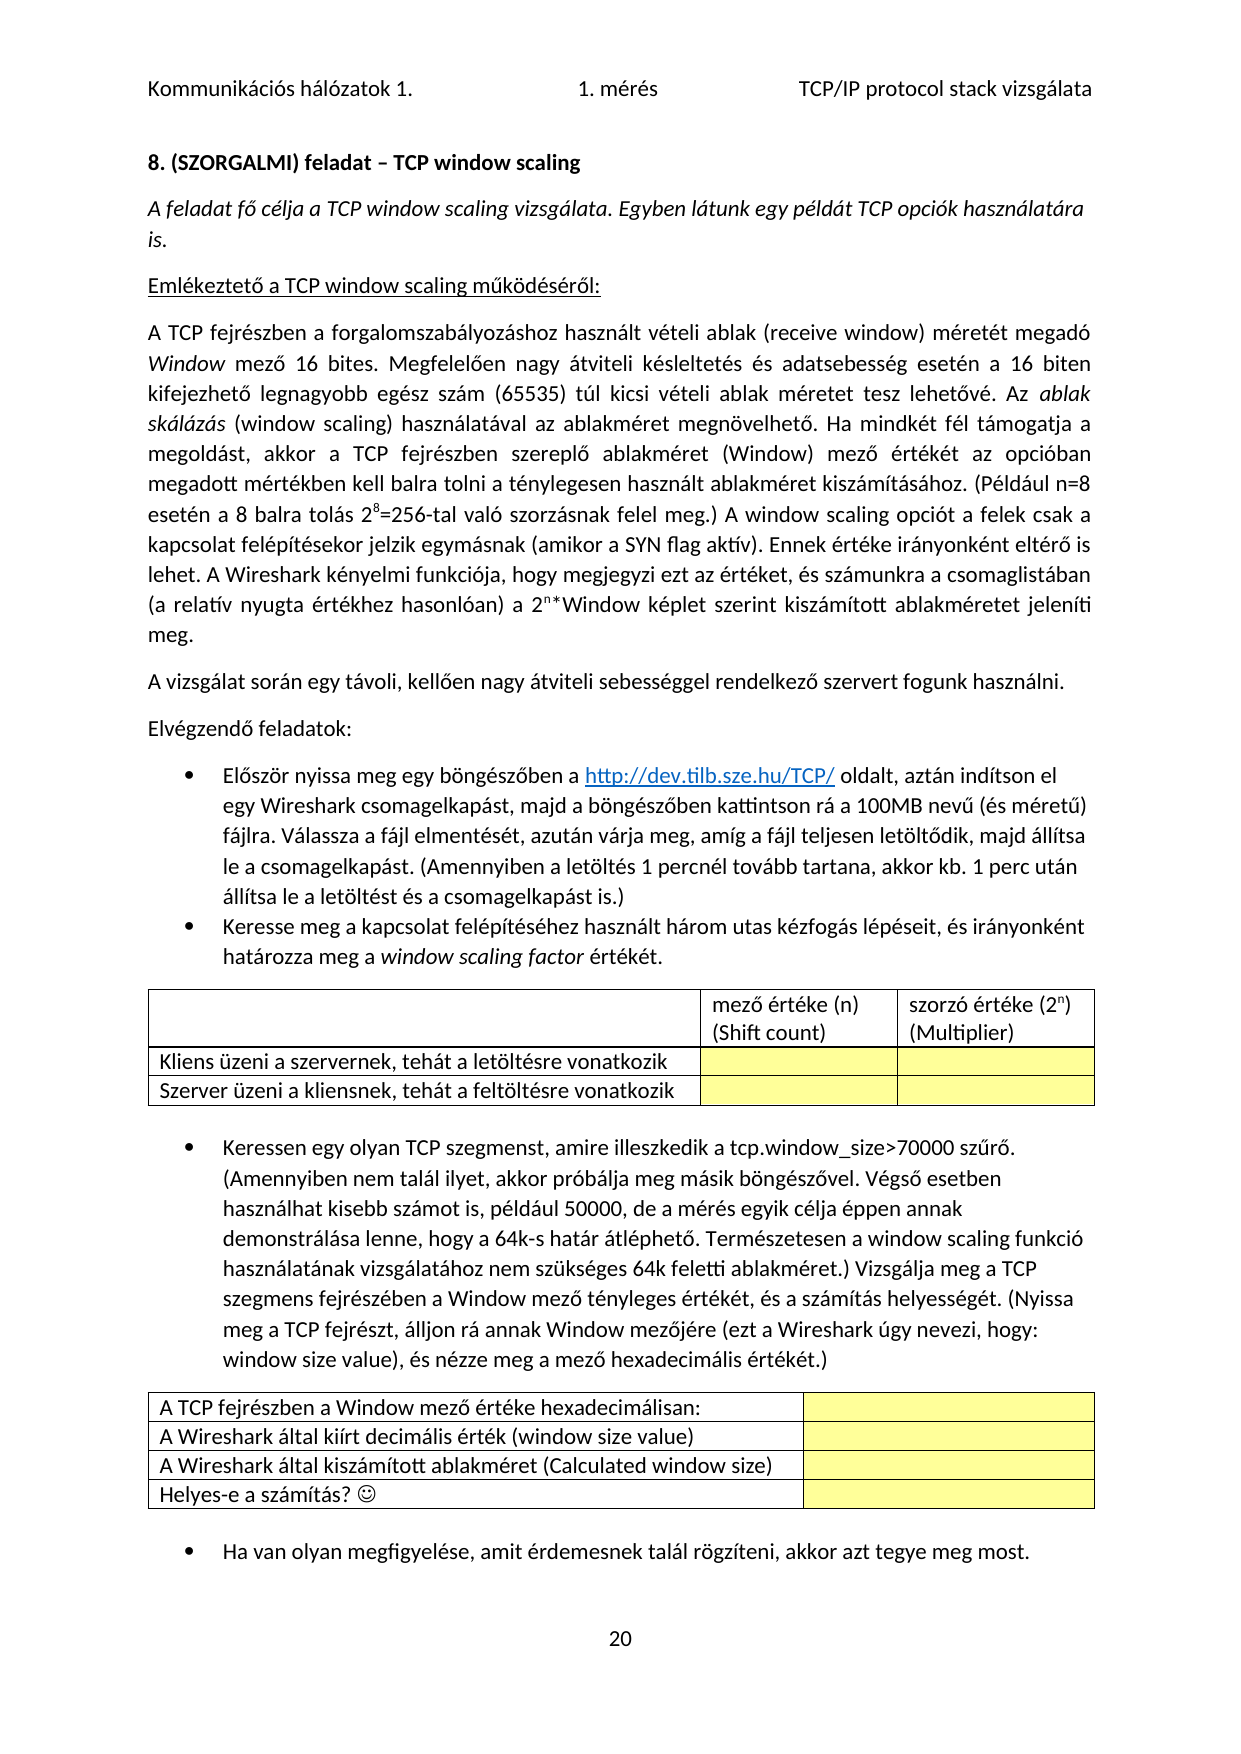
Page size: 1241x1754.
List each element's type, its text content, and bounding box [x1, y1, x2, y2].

table_header szorzó értéke (2n) (Multiplier) [898, 990, 1094, 1046]
table_cell A Wireshark által kiszámított ablakméret (Calculated window size) [149, 1451, 803, 1479]
text A vizsgálat során egy távoli, kellően nagy átviteli sebességgel rendelkező szervert fogunk használni. [148, 667, 1093, 695]
text Elvégzendő feladatok: [148, 714, 1093, 742]
table_cell [804, 1422, 1094, 1450]
text A feladat fő célja a TCP window scaling vizsgálata. Egyben látunk egy példát TCP opciók használatára is. [148, 194, 1093, 253]
table_cell [898, 1076, 1094, 1104]
table_cell Helyes-e a számítás? [149, 1480, 803, 1508]
list Keresse meg a kapcsolat felépítéséhez használt három utas kézfogás lépéseit, és irányonként határozza meg a window scaling factor értékét. [185, 912, 1093, 970]
table_cell [701, 1076, 897, 1104]
table_cell [701, 1048, 897, 1075]
table_cell Szerver üzeni a kliensnek, tehát a feltöltésre vonatkozik [149, 1076, 700, 1104]
text 8. (SZORGALMI) feladat – TCP window scaling [148, 148, 1093, 176]
list Ha van olyan megfigyelése, amit érdemesnek talál rögzíteni, akkor azt tegye meg most. [185, 1537, 1093, 1565]
table_header [149, 990, 700, 1046]
list Először nyissa meg egy böngészőben a http://dev.tilb.sze.hu/TCP/ oldalt, aztán indítson el egy Wireshark csomagelkapást, majd a böngészőben kattintson rá a 100MB nevű (és méretű) fájlra. Válassza a fájl elmentését, azután várja meg, amíg a fájl teljesen letöltődik, majd állítsa le a csomagelkapást. (Amennyiben a letöltés 1 percnél tovább tartana, akkor kb. 1 perc után állítsa le a letöltést és a csomagelkapást is.) [185, 761, 1093, 910]
table_cell [804, 1480, 1094, 1508]
table_header mező értéke (n) (Shift count) [701, 990, 897, 1046]
table_header [804, 1393, 1094, 1421]
text A TCP fejrészben a forgalomszabályozáshoz használt vételi ablak (receive window) méretét megadó Window mező 16 bites. Megfelelően nagy átviteli késleltetés és adatsebesség esetén a 16 biten kifejezhető legnagyobb egész szám (65535) túl kicsi vételi ablak méretet tesz lehetővé. Az ablak skálázás (window scaling) használatával az ablakméret megnövelhető. Ha mindkét fél támogatja a megoldást, akkor a TCP fejrészben szereplő ablakméret (Window) mező értékét az opcióban megadott mértékben kell balra tolni a ténylegesen használt ablakméret kiszámításához. (Például n=8 esetén a 8 balra tolás 28=256-tal való szorzásnak felel meg.) A window scaling opciót a felek csak a kapcsolat felépítésekor jelzik egymásnak (amikor a SYN flag aktív). Ennek értéke irányonként eltérő is lehet. A Wireshark kényelmi funkciója, hogy megjegyzi ezt az értéket, és számunkra a csomaglistában (a relatív nyugta értékhez hasonlóan) a 2n*Window képlet szerint kiszámított ablakméretet jeleníti meg. [148, 318, 1093, 648]
table_cell [804, 1451, 1094, 1479]
text Emlékeztető a TCP window scaling működéséről: [148, 272, 1093, 299]
table_cell Kliens üzeni a szervernek, tehát a letöltésre vonatkozik [149, 1048, 700, 1075]
list Keressen egy olyan TCP szegmenst, amire illeszkedik a tcp.window_size>70000 szűrő. (Amennyiben nem talál ilyet, akkor próbálja meg másik böngészővel. Végső esetben használhat kisebb számot is, például 50000, de a mérés egyik célja éppen annak demonstrálása lenne, hogy a 64k-s határ átléphető. Természetesen a window scaling funkció használatának vizsgálatához nem szükséges 64k feletti ablakméret.) Vizsgálja meg a TCP szegmens fejrészében a Window mező tényleges értékét, és a számítás helyességét. (Nyissa meg a TCP fejrészt, álljon rá annak Window mezőjére (ezt a Wireshark úgy nevezi, hogy: window size value), és nézze meg a mező hexadecimális értékét.) [185, 1133, 1093, 1373]
table_header A TCP fejrészben a Window mező értéke hexadecimálisan: [149, 1393, 803, 1421]
table_cell [898, 1048, 1094, 1075]
table_cell A Wireshark által kiírt decimális érték (window size value) [149, 1422, 803, 1450]
